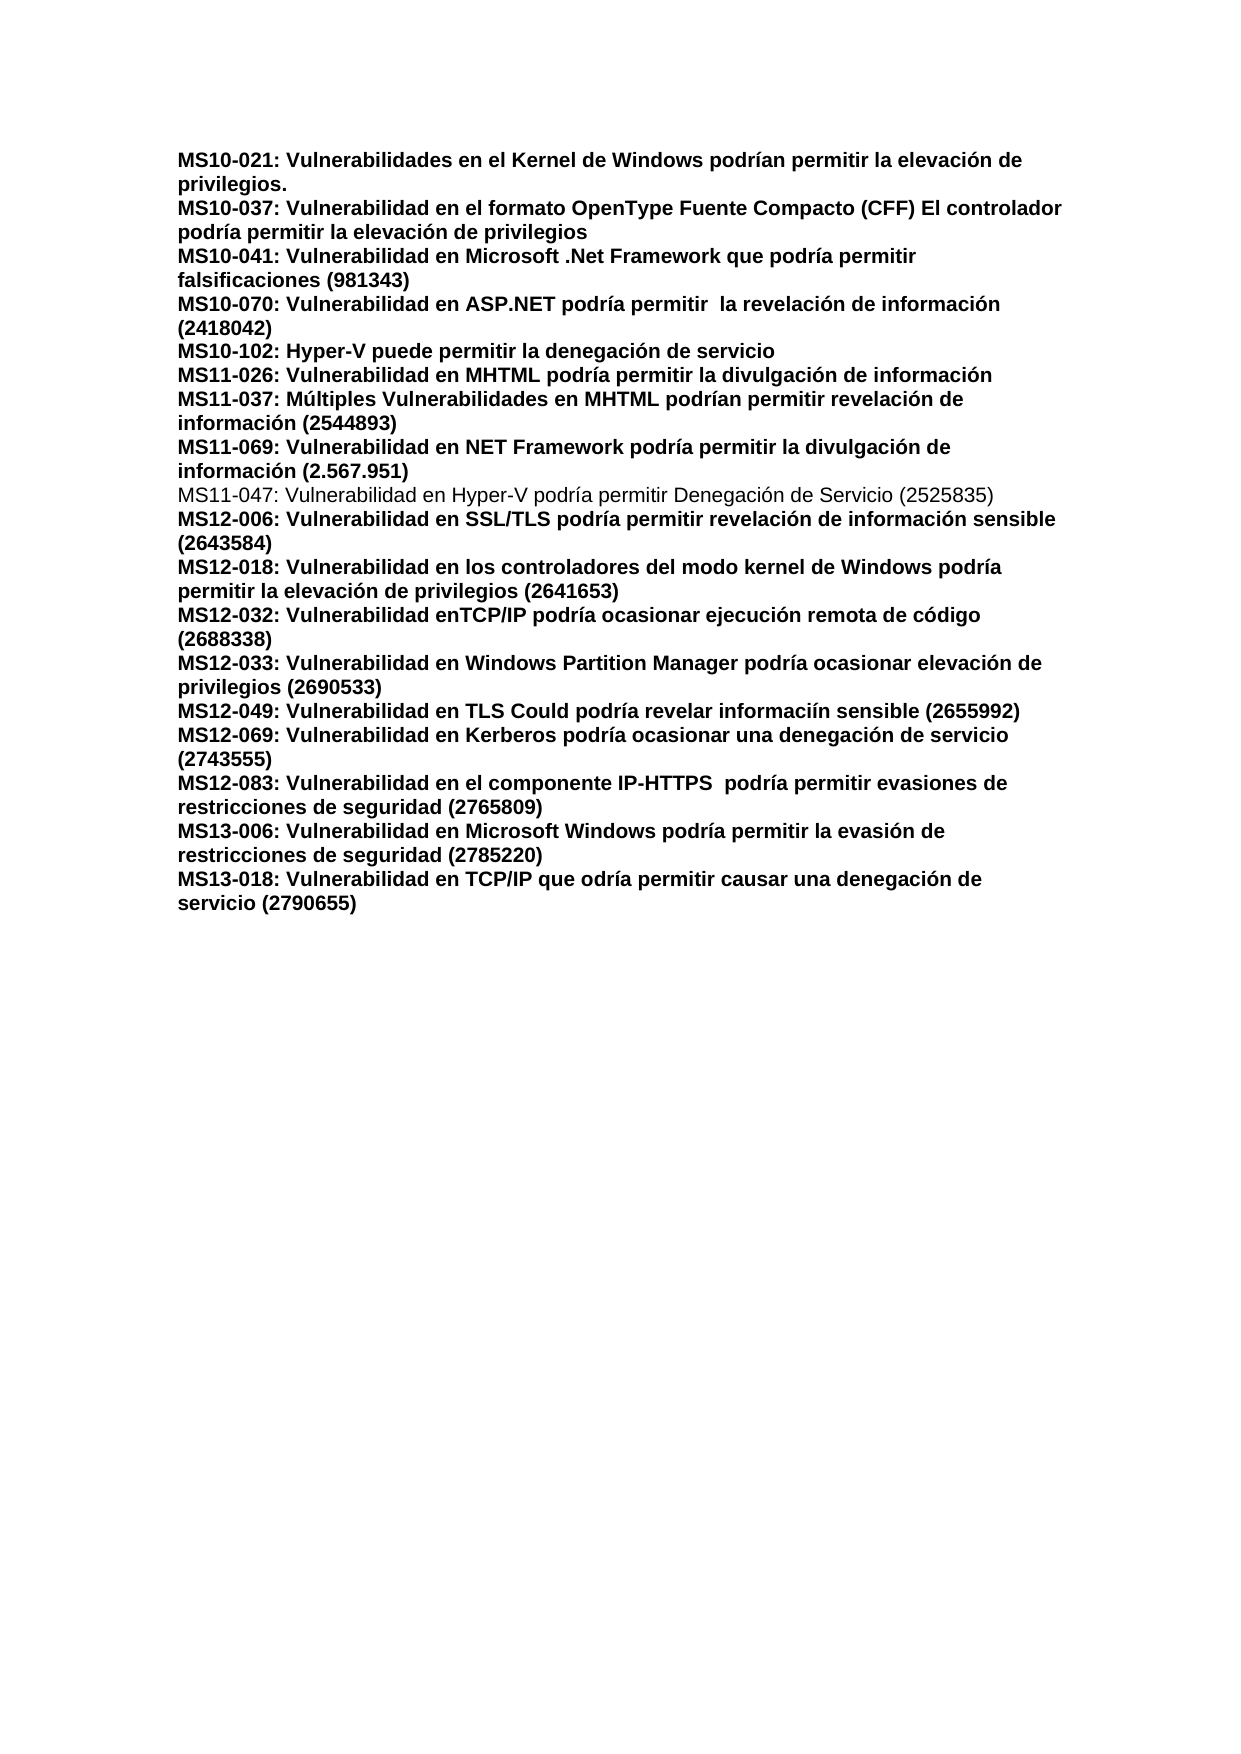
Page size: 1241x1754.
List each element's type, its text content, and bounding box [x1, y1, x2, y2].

text MS11-026: Vulnerabilidad en MHTML podría permitir la divulgación de información [177, 363, 1063, 387]
text MS12-018: Vulnerabilidad en los controladores del modo kernel de Windows podría permitir la elevación de privilegios (2641653) [177, 555, 1063, 603]
text MS10-021: Vulnerabilidades en el Kernel de Windows podrían permitir la elevación de privilegios. [177, 148, 1063, 196]
text MS11-047: Vulnerabilidad en Hyper-V podría permitir Denegación de Servicio (2525835) [177, 483, 1063, 507]
text MS10-070: Vulnerabilidad en ASP.NET podría permitir la revelación de información (2418042) [177, 291, 1063, 339]
text MS10-041: Vulnerabilidad en Microsoft .Net Framework que podría permitir falsificaciones (981343) [177, 243, 1063, 291]
text MS11-037: Múltiples Vulnerabilidades en MHTML podrían permitir revelación de información (2544893) [177, 387, 1063, 435]
text MS13-006: Vulnerabilidad en Microsoft Windows podría permitir la evasión de restricciones de seguridad (2785220) [177, 818, 1063, 866]
text MS10-037: Vulnerabilidad en el formato OpenType Fuente Compacto (CFF) El controlador podría permitir la elevación de privilegios [177, 196, 1063, 243]
text MS12-049: Vulnerabilidad en TLS Could podría revelar informaciín sensible (2655992) [177, 699, 1063, 723]
text MS12-032: Vulnerabilidad enTCP/IP podría ocasionar ejecución remota de código (2688338) [177, 603, 1063, 651]
text MS12-083: Vulnerabilidad en el componente IP-HTTPS podría permitir evasiones de restricciones de seguridad (2765809) [177, 771, 1063, 818]
text MS12-033: Vulnerabilidad en Windows Partition Manager podría ocasionar elevación de privilegios (2690533) [177, 651, 1063, 699]
text MS12-006: Vulnerabilidad en SSL/TLS podría permitir revelación de información sensible (2643584) [177, 507, 1063, 555]
text MS10-102: Hyper-V puede permitir la denegación de servicio [177, 339, 1063, 363]
text MS13-018: Vulnerabilidad en TCP/IP que odría permitir causar una denegación de servicio (2790655) [177, 866, 1063, 914]
text MS12-069: Vulnerabilidad en Kerberos podría ocasionar una denegación de servicio (2743555) [177, 723, 1063, 771]
text MS11-069: Vulnerabilidad en NET Framework podría permitir la divulgación de información (2.567.951) [177, 435, 1063, 483]
